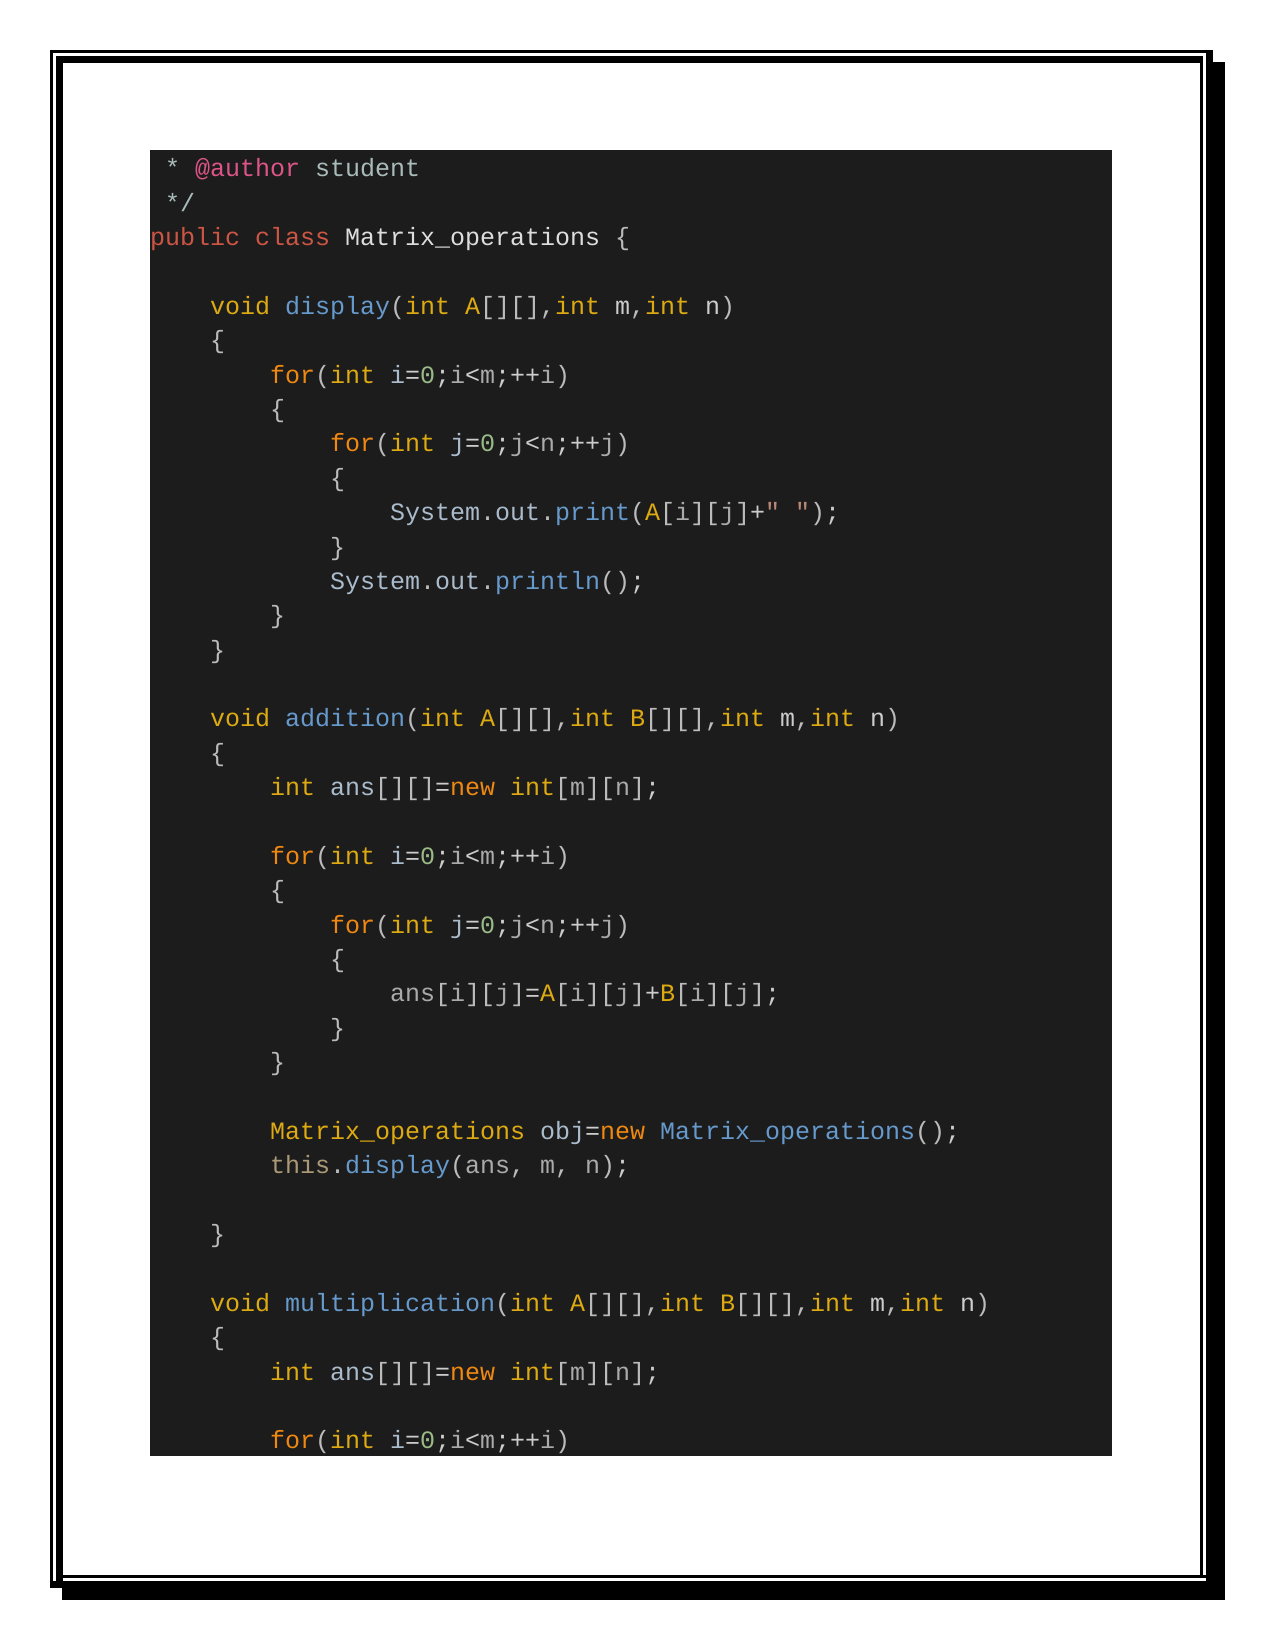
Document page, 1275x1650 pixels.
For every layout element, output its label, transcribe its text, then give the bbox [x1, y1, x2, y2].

text for(int i=0;i<m;++i) [150, 1422, 1112, 1456]
text { [150, 941, 1112, 975]
text */ [150, 184, 1112, 219]
text int ans[][]=new int[m][n]; [150, 769, 1112, 803]
text } [150, 631, 1112, 666]
text } [150, 597, 1112, 631]
text ans[i][j]=A[i][j]+B[i][j]; [150, 975, 1112, 1009]
text } [150, 1009, 1112, 1044]
text this.display(ans, m, n); [150, 1147, 1112, 1181]
text System.out.print(A[i][j]+" "); [150, 494, 1112, 528]
text void multiplication(int A[][],int B[][],int m,int n) [150, 1284, 1112, 1319]
text } [150, 1044, 1112, 1078]
text System.out.println(); [150, 562, 1112, 597]
text public class Matrix_operations { [150, 219, 1112, 253]
text } [150, 1216, 1112, 1250]
text { [150, 734, 1112, 769]
text { [150, 391, 1112, 425]
text for(int j=0;j<n;++j) [150, 906, 1112, 941]
text for(int i=0;i<m;++i) [150, 356, 1112, 391]
text * @author student [150, 150, 1112, 184]
text { [150, 322, 1112, 356]
text { [150, 872, 1112, 906]
text void addition(int A[][],int B[][],int m,int n) [150, 700, 1112, 734]
text Matrix_operations obj=new Matrix_operations(); [150, 1112, 1112, 1147]
text for(int i=0;i<m;++i) [150, 837, 1112, 872]
text void display(int A[][],int m,int n) [150, 287, 1112, 322]
text } [150, 528, 1112, 562]
text { [150, 459, 1112, 494]
text int ans[][]=new int[m][n]; [150, 1353, 1112, 1387]
text { [150, 1319, 1112, 1353]
text for(int j=0;j<n;++j) [150, 425, 1112, 459]
